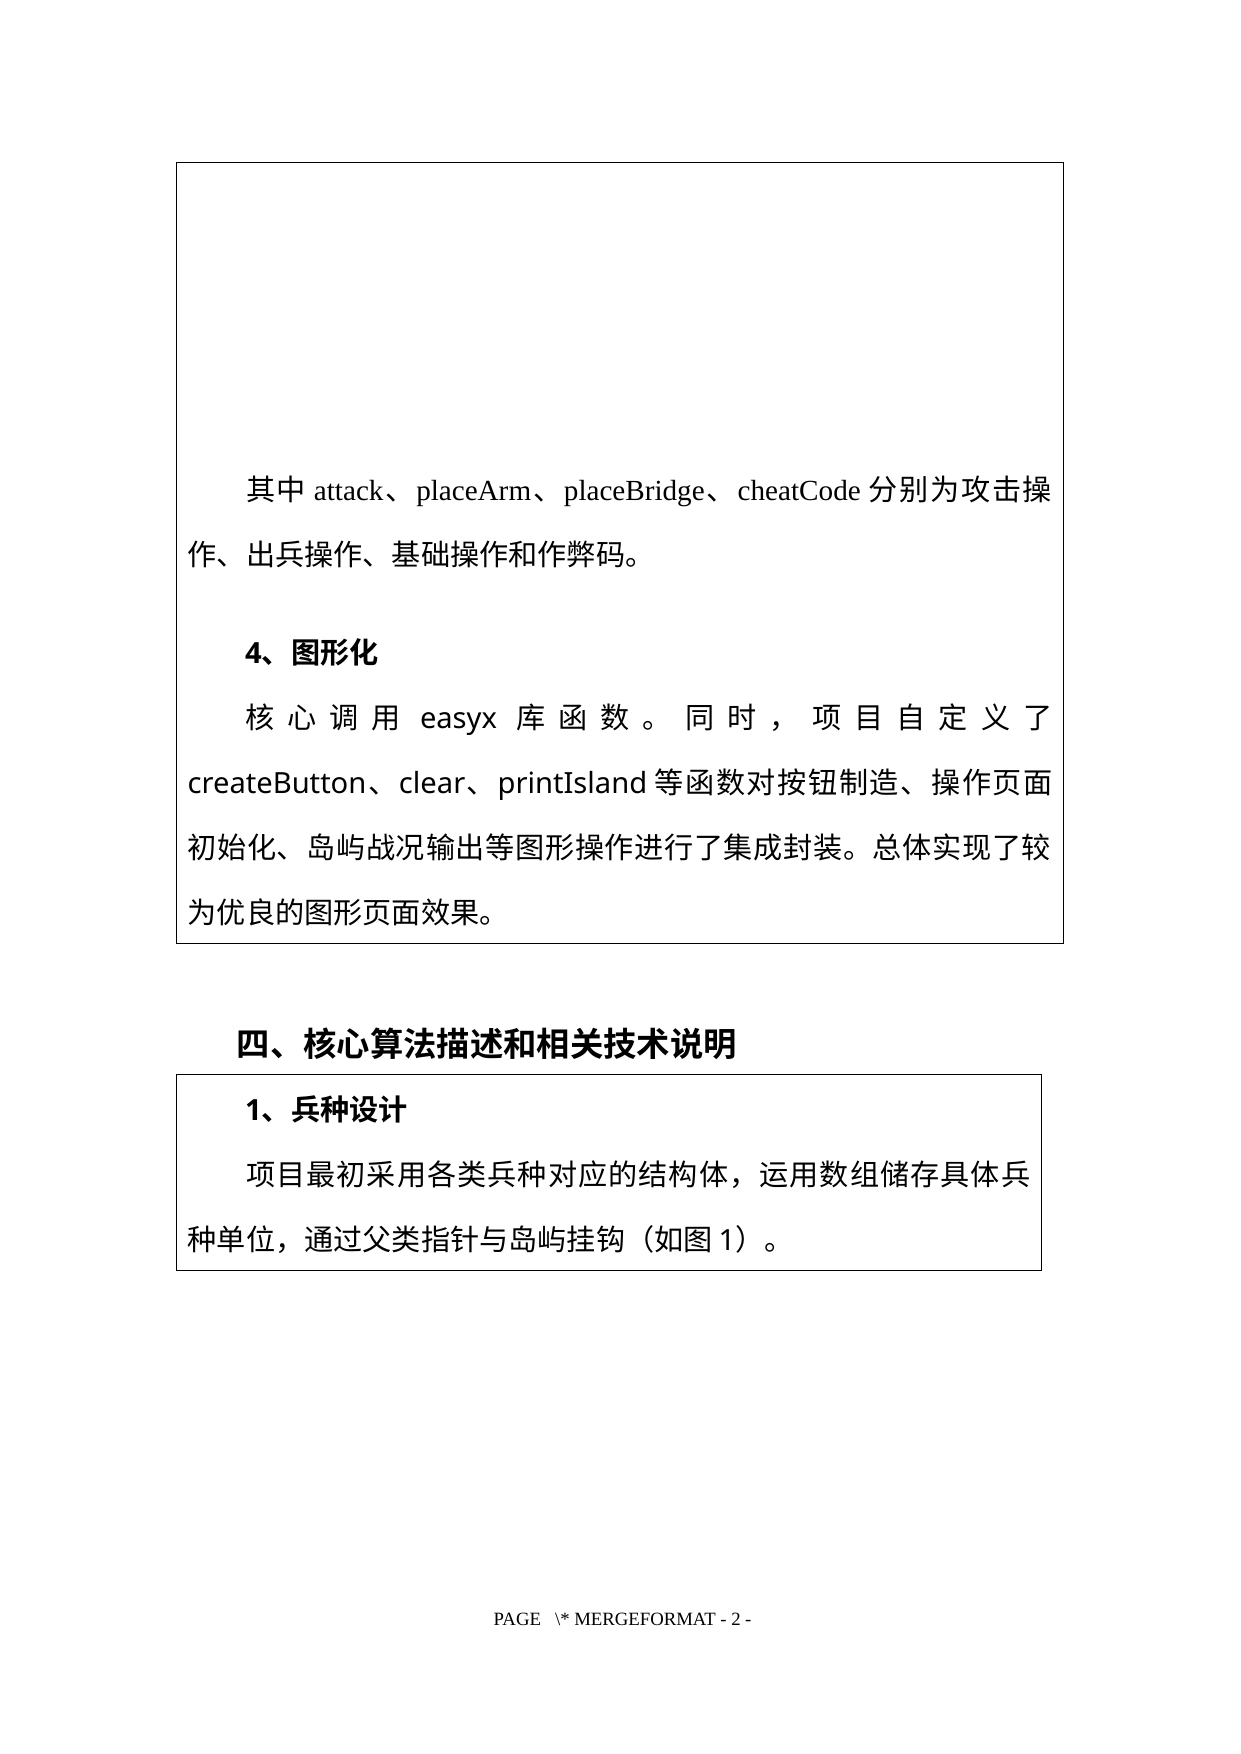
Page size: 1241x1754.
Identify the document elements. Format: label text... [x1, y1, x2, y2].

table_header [177, 1075, 1041, 1270]
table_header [177, 163, 1063, 943]
text 四、核心算法描述和相关技术说明 [187, 1009, 1053, 1074]
